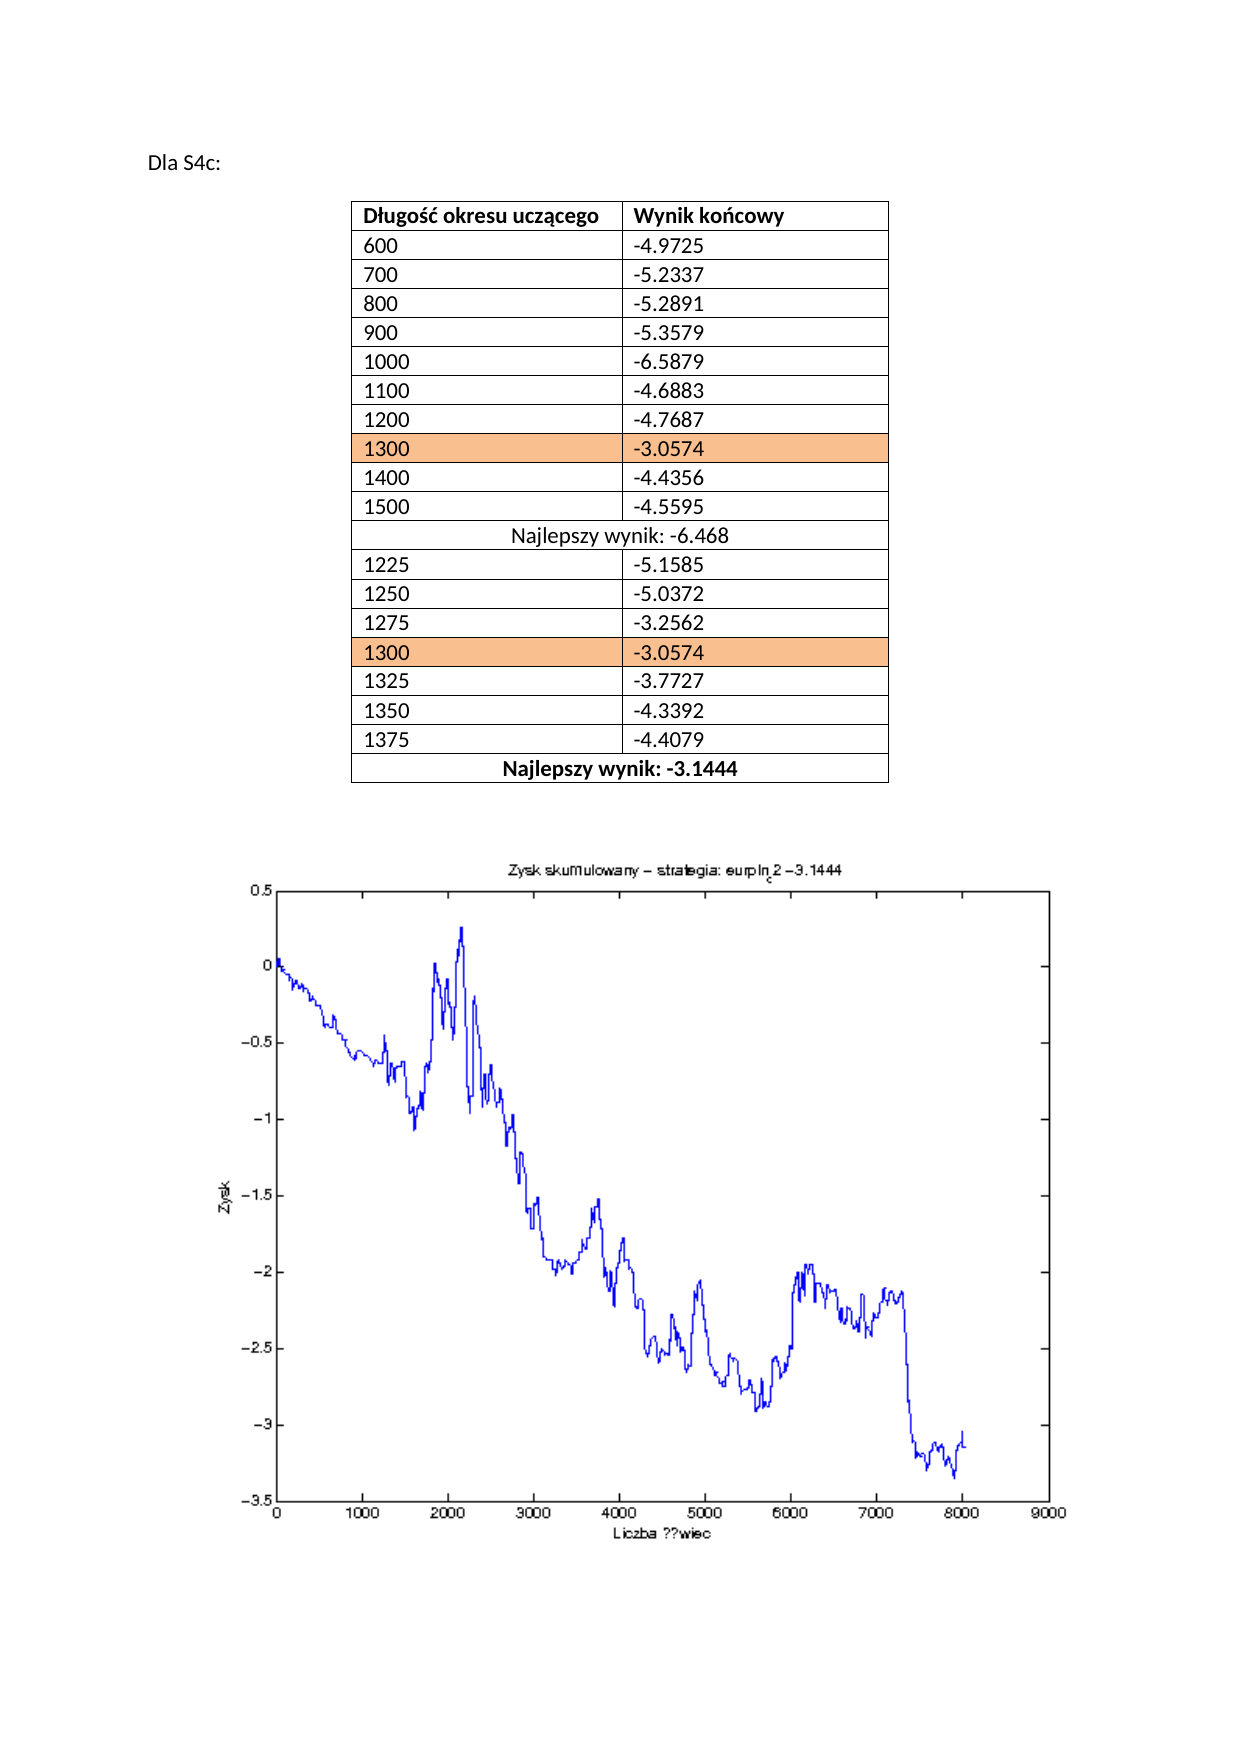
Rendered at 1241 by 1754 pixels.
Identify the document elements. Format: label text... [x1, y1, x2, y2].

table_cell -6.5879 [623, 347, 888, 375]
table_cell 1300 [352, 434, 622, 462]
table_cell -5.3579 [623, 318, 888, 346]
table_cell 1275 [352, 609, 622, 637]
table_cell -4.4356 [623, 463, 888, 491]
table_cell -3.0574 [623, 638, 888, 666]
picture [147, 836, 1144, 1584]
table_cell 1300 [352, 638, 622, 666]
table_cell 1225 [352, 550, 622, 578]
table_cell -3.7727 [623, 667, 888, 695]
table_cell -4.7687 [623, 405, 888, 433]
table_cell -4.3392 [623, 696, 888, 724]
table_cell 1250 [352, 580, 622, 607]
table_cell -5.2891 [623, 289, 888, 317]
table_cell 1500 [352, 492, 622, 520]
table_cell 900 [352, 318, 622, 346]
table_header Długość okresu uczącego [352, 202, 622, 230]
table_cell 1100 [352, 376, 622, 404]
table_cell -4.9725 [623, 231, 888, 259]
table_cell -5.0372 [623, 580, 888, 607]
table_cell 1375 [352, 725, 622, 753]
table_cell Najlepszy wynik: -6.468 [352, 521, 888, 549]
table_cell Najlepszy wynik: -3.1444 [352, 754, 888, 782]
table_cell 700 [352, 260, 622, 288]
table_cell 1400 [352, 463, 622, 491]
text Dla S4c: [148, 148, 1093, 176]
table_cell 800 [352, 289, 622, 317]
table_cell -5.2337 [623, 260, 888, 288]
table_cell -4.5595 [623, 492, 888, 520]
table_cell -4.4079 [623, 725, 888, 753]
table_cell 600 [352, 231, 622, 259]
table_cell -3.2562 [623, 609, 888, 637]
table_cell 1000 [352, 347, 622, 375]
table_cell -3.0574 [623, 434, 888, 462]
table_header Wynik końcowy [623, 202, 888, 230]
table_cell 1325 [352, 667, 622, 695]
table_cell 1350 [352, 696, 622, 724]
table_cell -4.6883 [623, 376, 888, 404]
table_cell -5.1585 [623, 550, 888, 578]
table_cell 1200 [352, 405, 622, 433]
